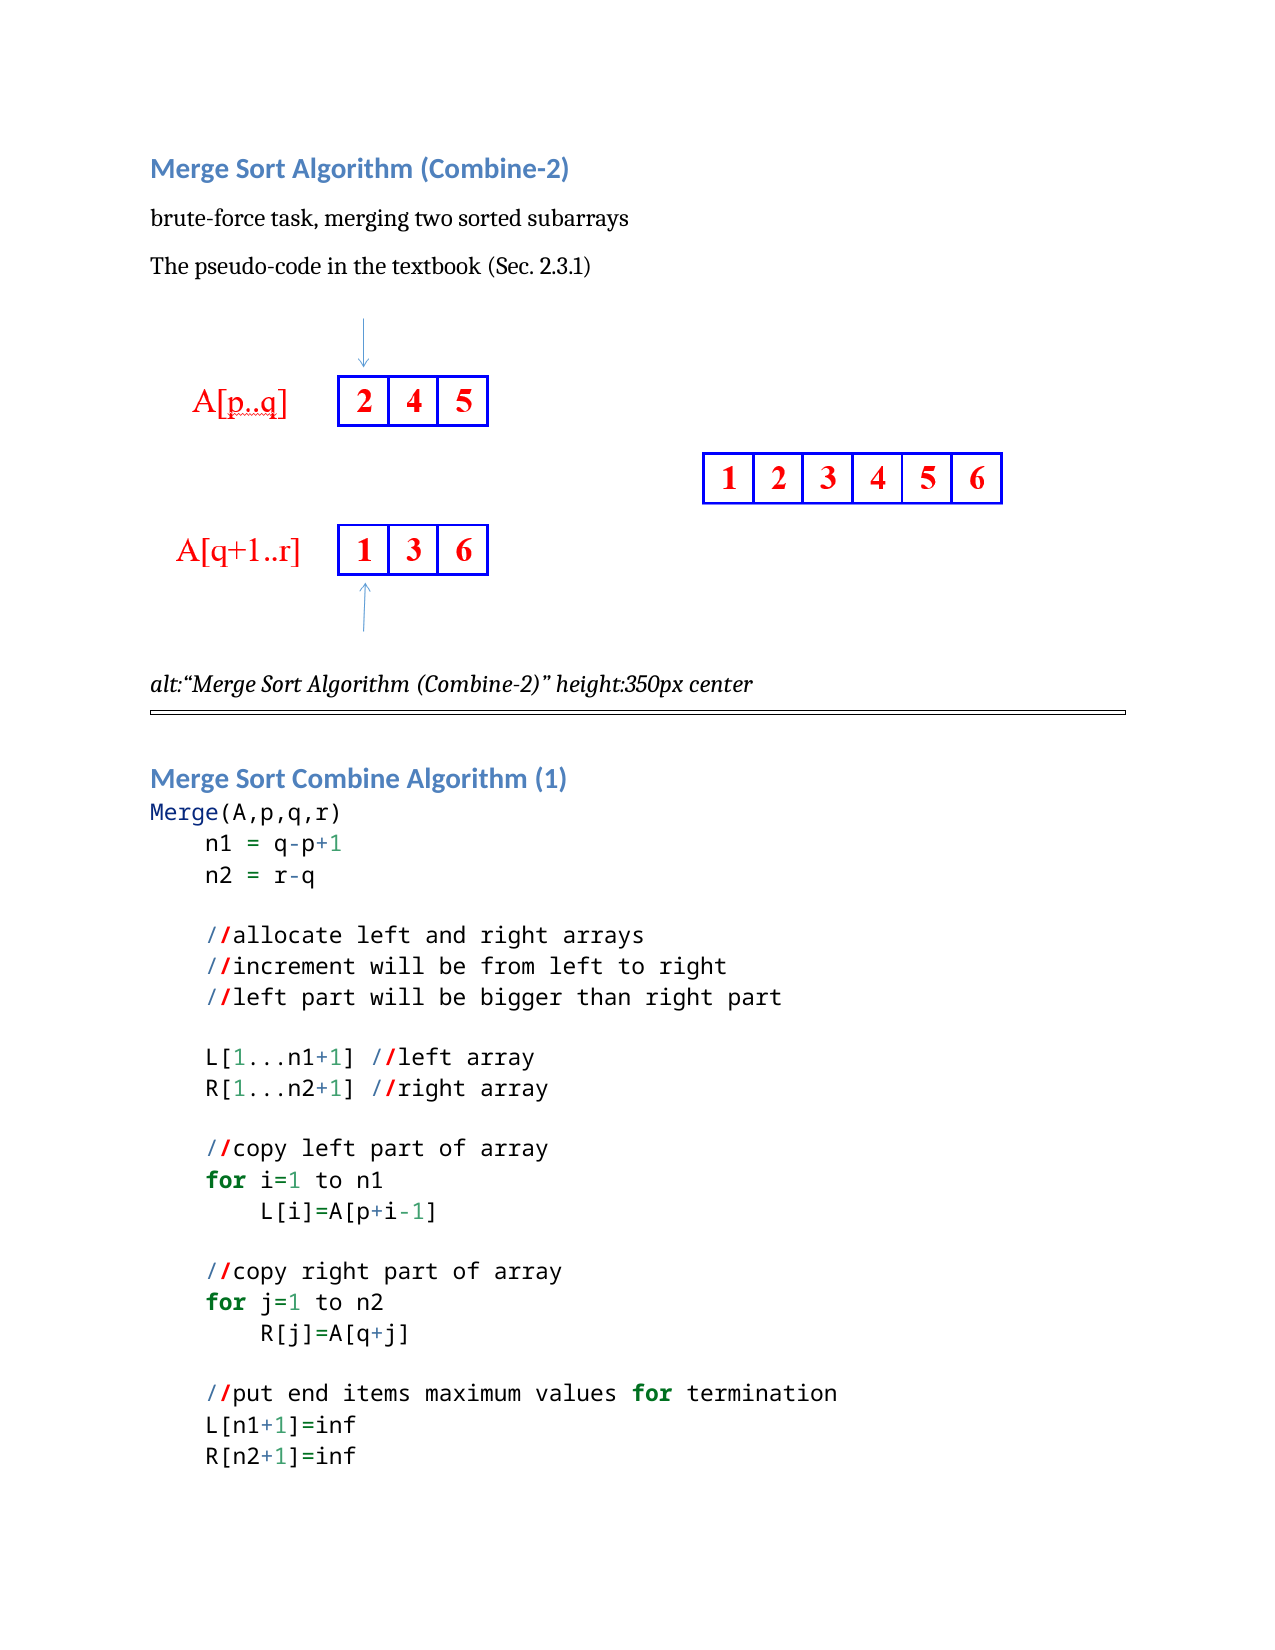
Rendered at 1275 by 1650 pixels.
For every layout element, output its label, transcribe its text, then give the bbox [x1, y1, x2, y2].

text alt:“Merge Sort Algorithm (Combine-2)” height:350px center [150, 670, 1125, 698]
text brute-force task, merging two sorted subarrays [150, 204, 1125, 233]
text The pseudo-code in the textbook (Sec. 2.3.1) [150, 252, 1125, 281]
subtitle Merge Sort Combine Algorithm (1) [150, 761, 1125, 796]
picture [168, 299, 1044, 649]
subtitle Merge Sort Algorithm (Combine-2) [150, 150, 1125, 186]
